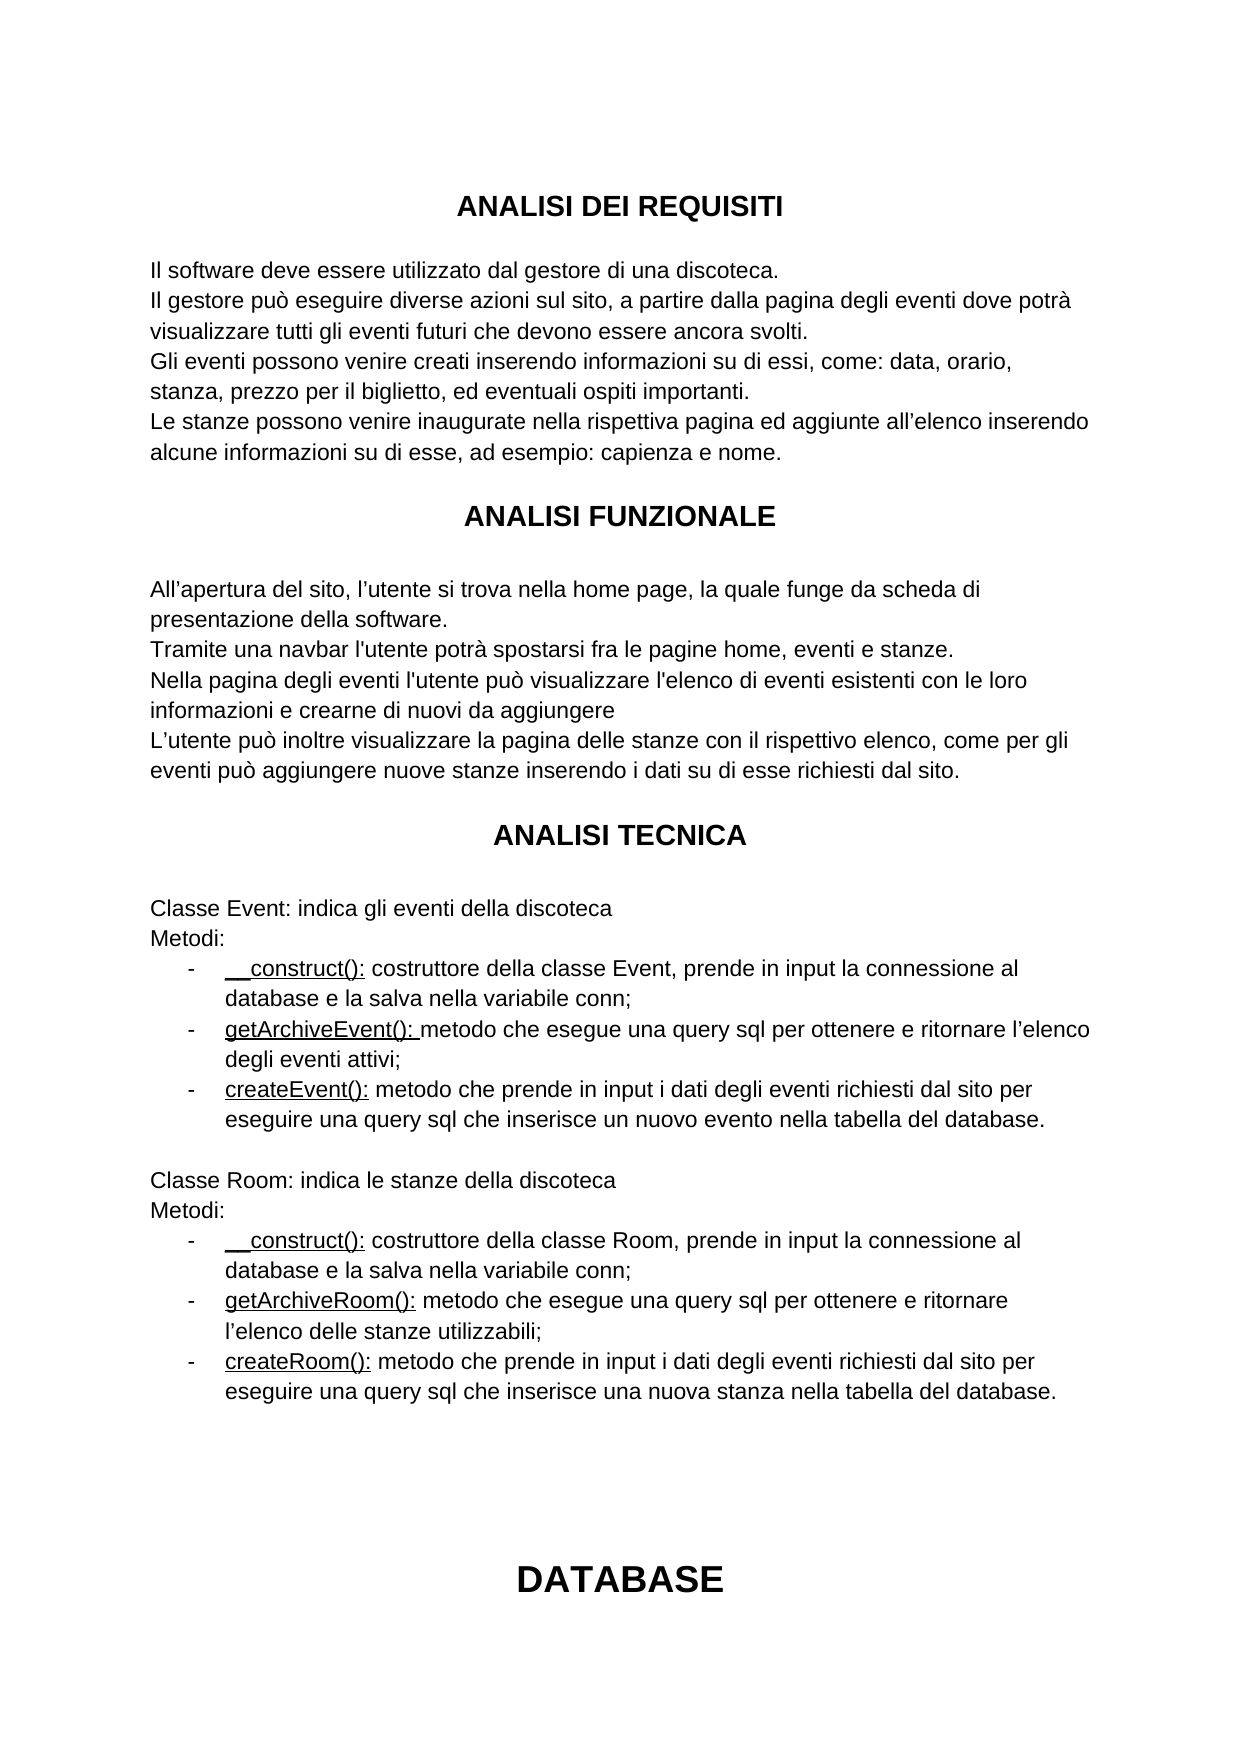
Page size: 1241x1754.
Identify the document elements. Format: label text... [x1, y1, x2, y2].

list getArchiveEvent(): metodo che esegue una query sql per ottenere e ritornare l’elenco degli eventi attivi; [187, 1016, 1090, 1072]
list getArchiveRoom(): metodo che esegue una query sql per ottenere e ritornare l’elenco delle stanze utilizzabili; [187, 1287, 1090, 1344]
text Gli eventi possono venire creati inserendo informazioni su di essi, come: data, orario, stanza, prezzo per il biglietto, ed eventuali ospiti importanti. [150, 348, 1090, 404]
list createRoom(): metodo che prende in input i dati degli eventi richiesti dal sito per eseguire una query sql che inserisce una nuova stanza nella tabella del database. [187, 1348, 1090, 1404]
text ANALISI TECNICA [150, 818, 1090, 851]
text Il gestore può eseguire diverse azioni sul sito, a partire dalla pagina degli eventi dove potrà visualizzare tutti gli eventi futuri che devono essere ancora svolti. [150, 287, 1090, 344]
text Nella pagina degli eventi l'utente può visualizzare l'elenco di eventi esistenti con le loro informazioni e crearne di nuovi da aggiungere [150, 667, 1090, 723]
list __construct(): costruttore della classe Event, prende in input la connessione al database e la salva nella variabile conn; [187, 955, 1090, 1012]
text All’apertura del sito, l’utente si trova nella home page, la quale funge da scheda di presentazione della software. [150, 576, 1090, 633]
text Metodi: [150, 1197, 1090, 1223]
text Classe Room: indica le stanze della discoteca [150, 1167, 1090, 1193]
text Metodi: [150, 925, 1090, 951]
text L’utente può inoltre visualizzare la pagina delle stanze con il rispettivo elenco, come per gli eventi può aggiungere nuove stanze inserendo i dati su di esse richiesti dal sito. [150, 727, 1090, 784]
text Le stanze possono venire inaugurate nella rispettiva pagina ed aggiunte all’elenco inserendo alcune informazioni su di esse, ad esempio: capienza e nome. [150, 408, 1090, 465]
text Il software deve essere utilizzato dal gestore di una discoteca. [150, 257, 1090, 284]
text ANALISI FUNZIONALE [150, 499, 1090, 532]
list createEvent(): metodo che prende in input i dati degli eventi richiesti dal sito per eseguire una query sql che inserisce un nuovo evento nella tabella del database. [187, 1076, 1090, 1133]
list __construct(): costruttore della classe Room, prende in input la connessione al database e la salva nella variabile conn; [187, 1227, 1090, 1284]
text Classe Event: indica gli eventi della discoteca [150, 895, 1090, 921]
text ANALISI DEI REQUISITI [150, 188, 1090, 222]
text DATABASE [150, 1557, 1090, 1600]
text Tramite una navbar l'utente potrà spostarsi fra le pagine home, eventi e stanze. [150, 636, 1090, 663]
